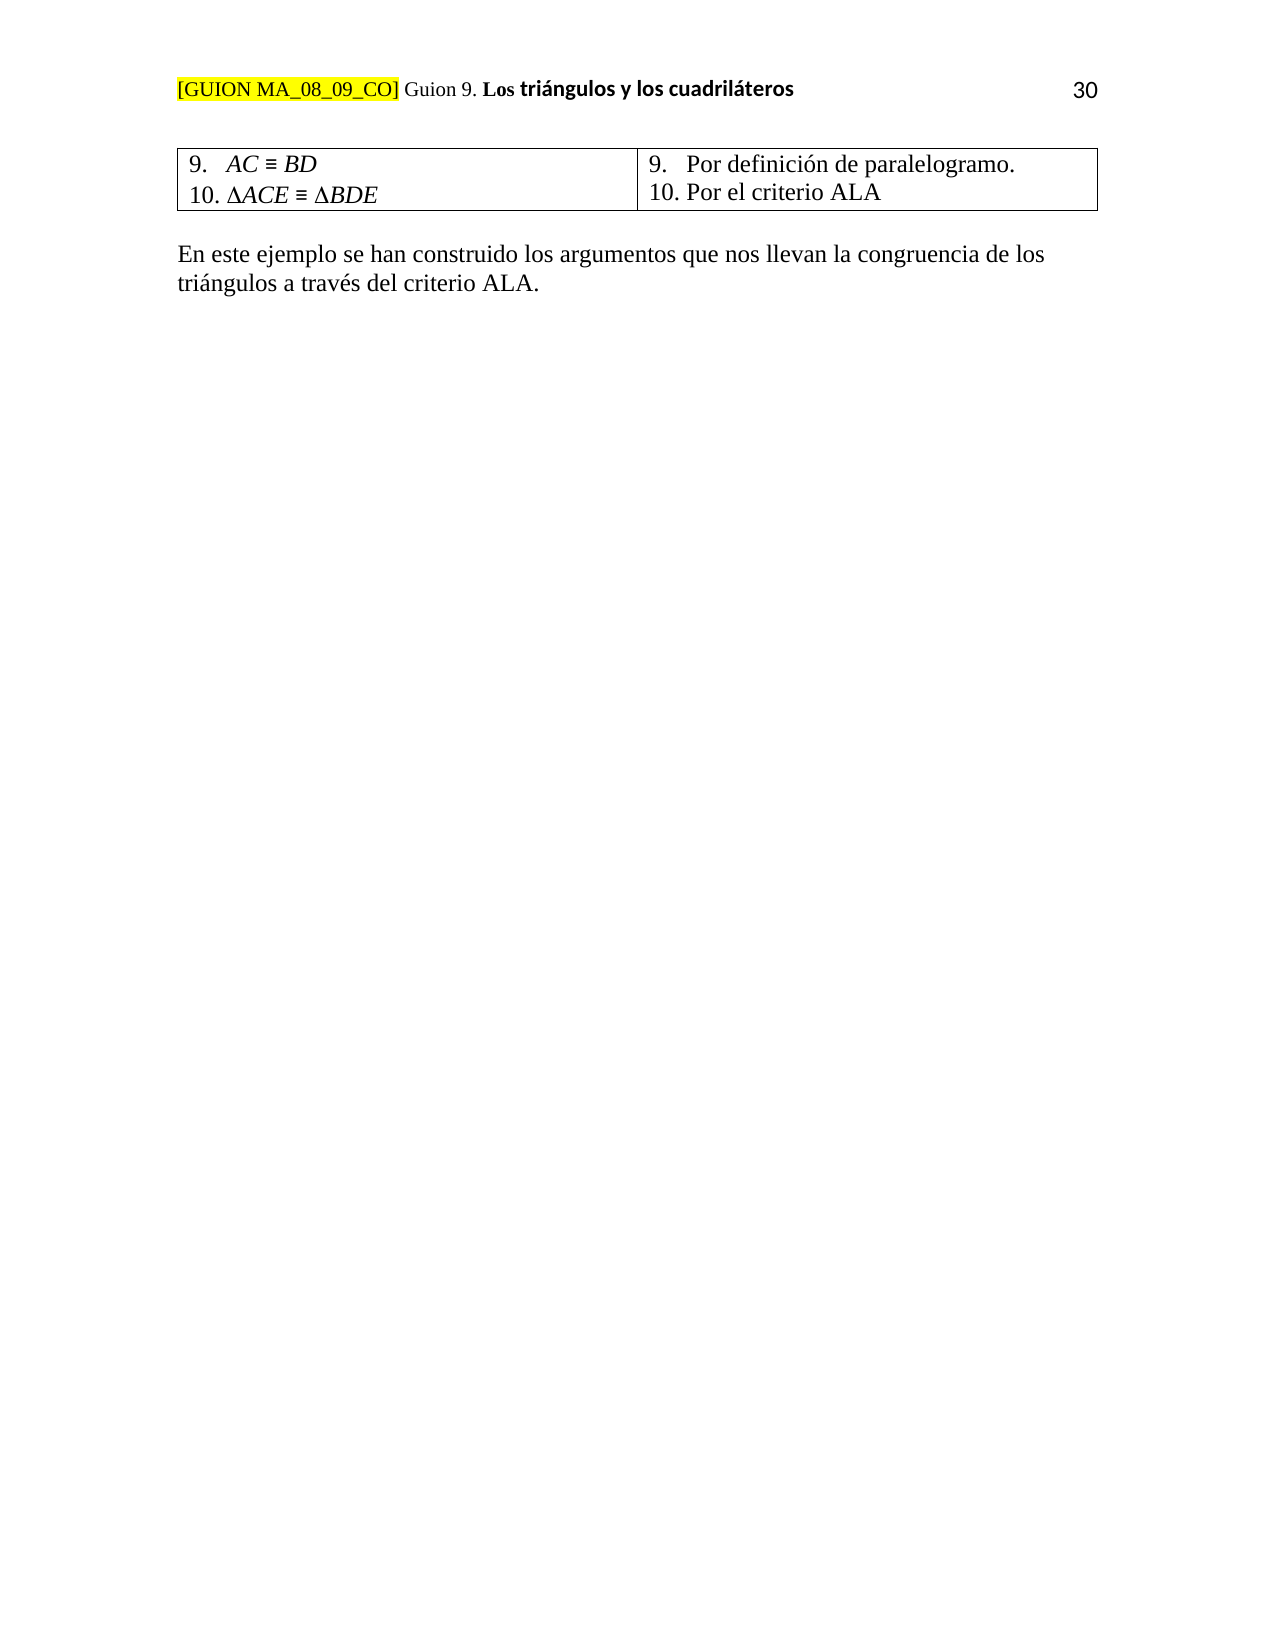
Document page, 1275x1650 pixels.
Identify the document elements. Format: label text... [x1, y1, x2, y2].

text En este ejemplo se han construido los argumentos que nos llevan la congruencia de los triángulos a través del criterio ALA. [177, 239, 1098, 297]
